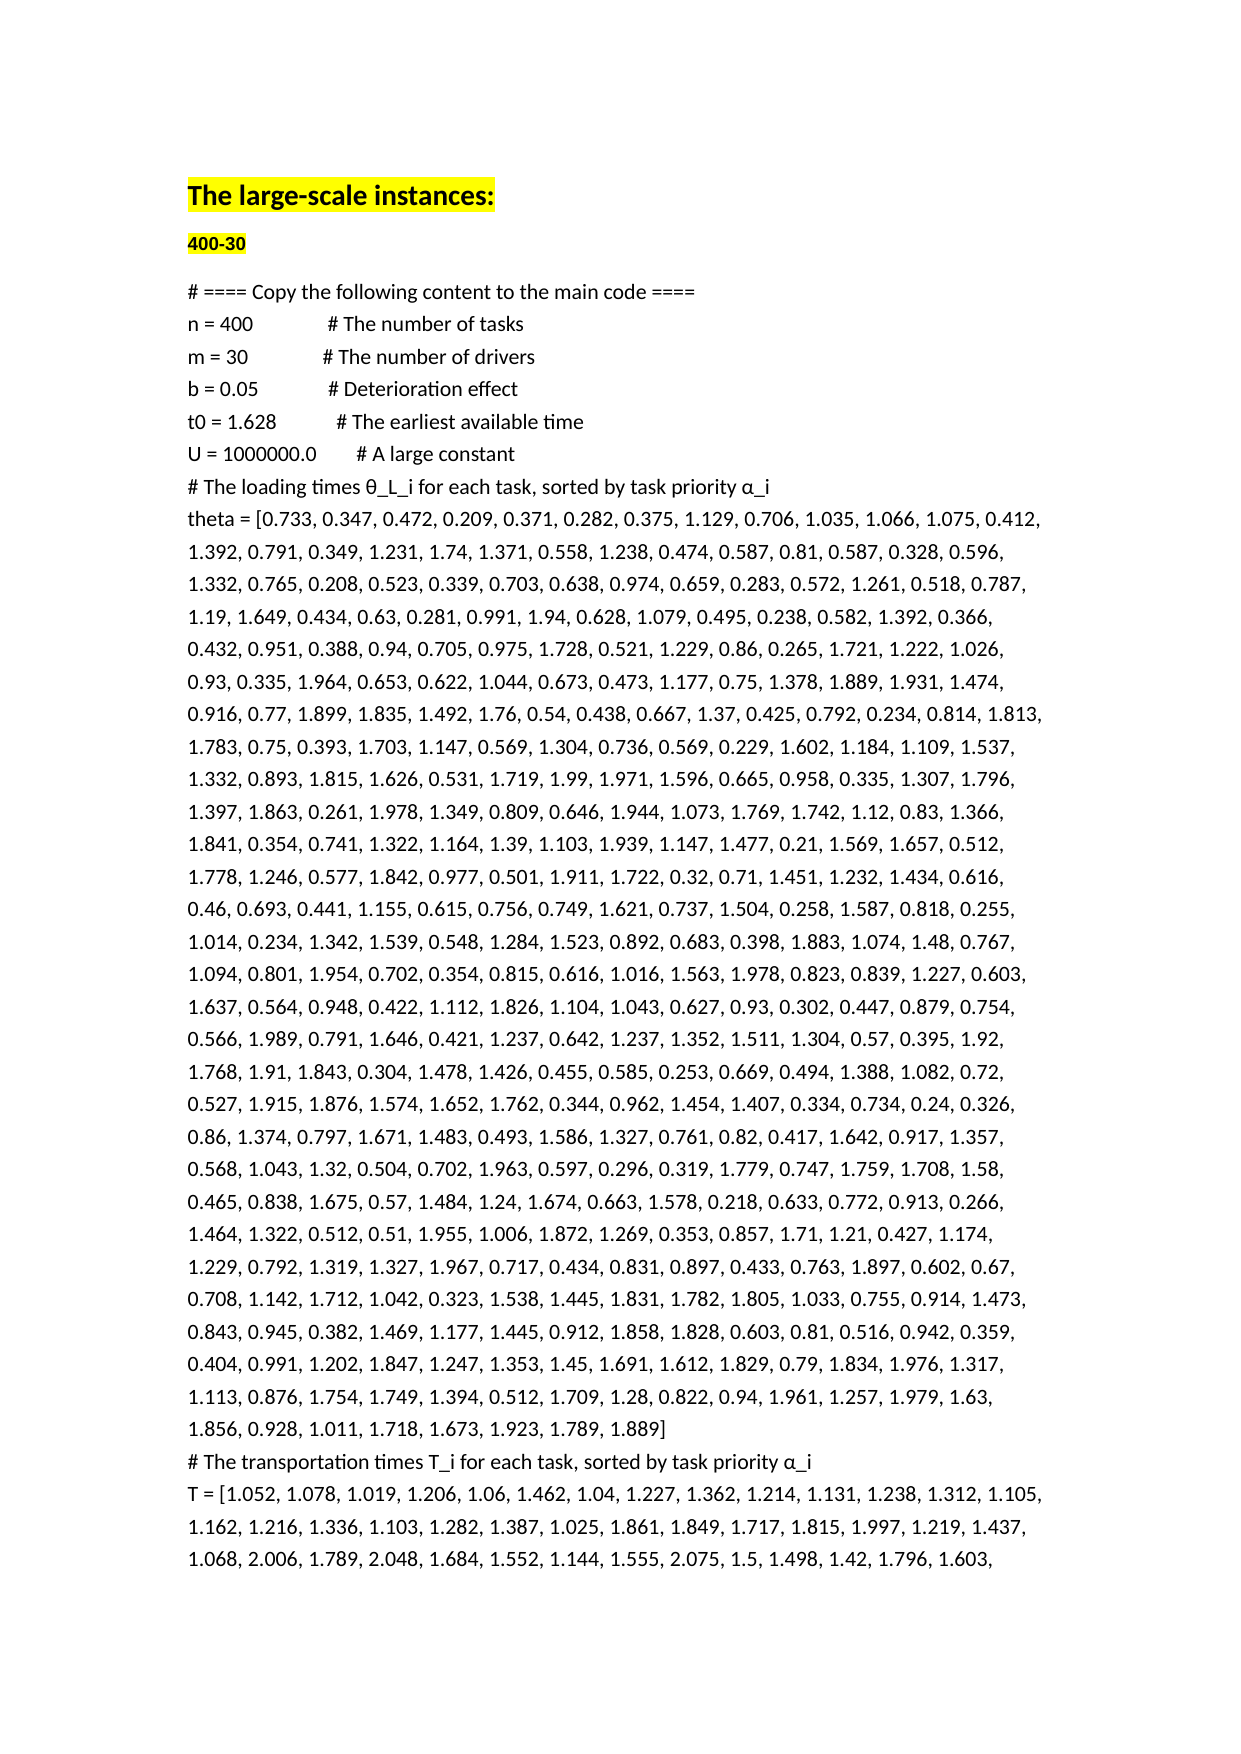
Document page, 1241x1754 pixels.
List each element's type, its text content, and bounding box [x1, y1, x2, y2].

text t0 = 1.628 # The earliest available time [187, 405, 1053, 437]
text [187, 1477, 1053, 1575]
text m = 30 # The number of drivers [187, 340, 1053, 372]
text U = 1000000.0 # A large constant [187, 437, 1053, 470]
subtitle The large-scale instances: [187, 162, 1053, 227]
text # The transportation times T_i for each task, sorted by task priority α_i [187, 1445, 1053, 1477]
subtitle 400-30 [187, 227, 1053, 259]
text b = 0.05 # Deterioration effect [187, 372, 1053, 405]
text theta = [0.733, 0.347, 0.472, 0.209, 0.371, 0.282, 0.375, 1.129, 0.706, 1.035, 1.066, 1.075, 0.412, 1.392, 0.791, 0.349, 1.231, 1.74, 1.371, 0.558, 1.238, 0.474, 0.587, 0.81, 0.587, 0.328, 0.596, 1.332, 0.765, 0.208, 0.523, 0.339, 0.703, 0.638, 0.974, 0.659, 0.283, 0.572, 1.261, 0.518, 0.787, 1.19, 1.649, 0.434, 0.63, 0.281, 0.991, 1.94, 0.628, 1.079, 0.495, 0.238, 0.582, 1.392, 0.366, 0.432, 0.951, 0.388, 0.94, 0.705, 0.975, 1.728, 0.521, 1.229, 0.86, 0.265, 1.721, 1.222, 1.026, 0.93, 0.335, 1.964, 0.653, 0.622, 1.044, 0.673, 0.473, 1.177, 0.75, 1.378, 1.889, 1.931, 1.474, 0.916, 0.77, 1.899, 1.835, 1.492, 1.76, 0.54, 0.438, 0.667, 1.37, 0.425, 0.792, 0.234, 0.814, 1.813, 1.783, 0.75, 0.393, 1.703, 1.147, 0.569, 1.304, 0.736, 0.569, 0.229, 1.602, 1.184, 1.109, 1.537, 1.332, 0.893, 1.815, 1.626, 0.531, 1.719, 1.99, 1.971, 1.596, 0.665, 0.958, 0.335, 1.307, 1.796, 1.397, 1.863, 0.261, 1.978, 1.349, 0.809, 0.646, 1.944, 1.073, 1.769, 1.742, 1.12, 0.83, 1.366, 1.841, 0.354, 0.741, 1.322, 1.164, 1.39, 1.103, 1.939, 1.147, 1.477, 0.21, 1.569, 1.657, 0.512, 1.778, 1.246, 0.577, 1.842, 0.977, 0.501, 1.911, 1.722, 0.32, 0.71, 1.451, 1.232, 1.434, 0.616, 0.46, 0.693, 0.441, 1.155, 0.615, 0.756, 0.749, 1.621, 0.737, 1.504, 0.258, 1.587, 0.818, 0.255, 1.014, 0.234, 1.342, 1.539, 0.548, 1.284, 1.523, 0.892, 0.683, 0.398, 1.883, 1.074, 1.48, 0.767, 1.094, 0.801, 1.954, 0.702, 0.354, 0.815, 0.616, 1.016, 1.563, 1.978, 0.823, 0.839, 1.227, 0.603, 1.637, 0.564, 0.948, 0.422, 1.112, 1.826, 1.104, 1.043, 0.627, 0.93, 0.302, 0.447, 0.879, 0.754, 0.566, 1.989, 0.791, 1.646, 0.421, 1.237, 0.642, 1.237, 1.352, 1.511, 1.304, 0.57, 0.395, 1.92, 1.768, 1.91, 1.843, 0.304, 1.478, 1.426, 0.455, 0.585, 0.253, 0.669, 0.494, 1.388, 1.082, 0.72, 0.527, 1.915, 1.876, 1.574, 1.652, 1.762, 0.344, 0.962, 1.454, 1.407, 0.334, 0.734, 0.24, 0.326, 0.86, 1.374, 0.797, 1.671, 1.483, 0.493, 1.586, 1.327, 0.761, 0.82, 0.417, 1.642, 0.917, 1.357, 0.568, 1.043, 1.32, 0.504, 0.702, 1.963, 0.597, 0.296, 0.319, 1.779, 0.747, 1.759, 1.708, 1.58, 0.465, 0.838, 1.675, 0.57, 1.484, 1.24, 1.674, 0.663, 1.578, 0.218, 0.633, 0.772, 0.913, 0.266, 1.464, 1.322, 0.512, 0.51, 1.955, 1.006, 1.872, 1.269, 0.353, 0.857, 1.71, 1.21, 0.427, 1.174, 1.229, 0.792, 1.319, 1.327, 1.967, 0.717, 0.434, 0.831, 0.897, 0.433, 0.763, 1.897, 0.602, 0.67, 0.708, 1.142, 1.712, 1.042, 0.323, 1.538, 1.445, 1.831, 1.782, 1.805, 1.033, 0.755, 0.914, 1.473, 0.843, 0.945, 0.382, 1.469, 1.177, 1.445, 0.912, 1.858, 1.828, 0.603, 0.81, 0.516, 0.942, 0.359, 0.404, 0.991, 1.202, 1.847, 1.247, 1.353, 1.45, 1.691, 1.612, 1.829, 0.79, 1.834, 1.976, 1.317, 1.113, 0.876, 1.754, 1.749, 1.394, 0.512, 1.709, 1.28, 0.822, 0.94, 1.961, 1.257, 1.979, 1.63, 1.856, 0.928, 1.011, 1.718, 1.673, 1.923, 1.789, 1.889] [187, 502, 1053, 1445]
text # The loading times θ_L_i for each task, sorted by task priority α_i [187, 470, 1053, 502]
text n = 400 # The number of tasks [187, 307, 1053, 340]
text # ==== Copy the following content to the main code ==== [187, 275, 1053, 307]
